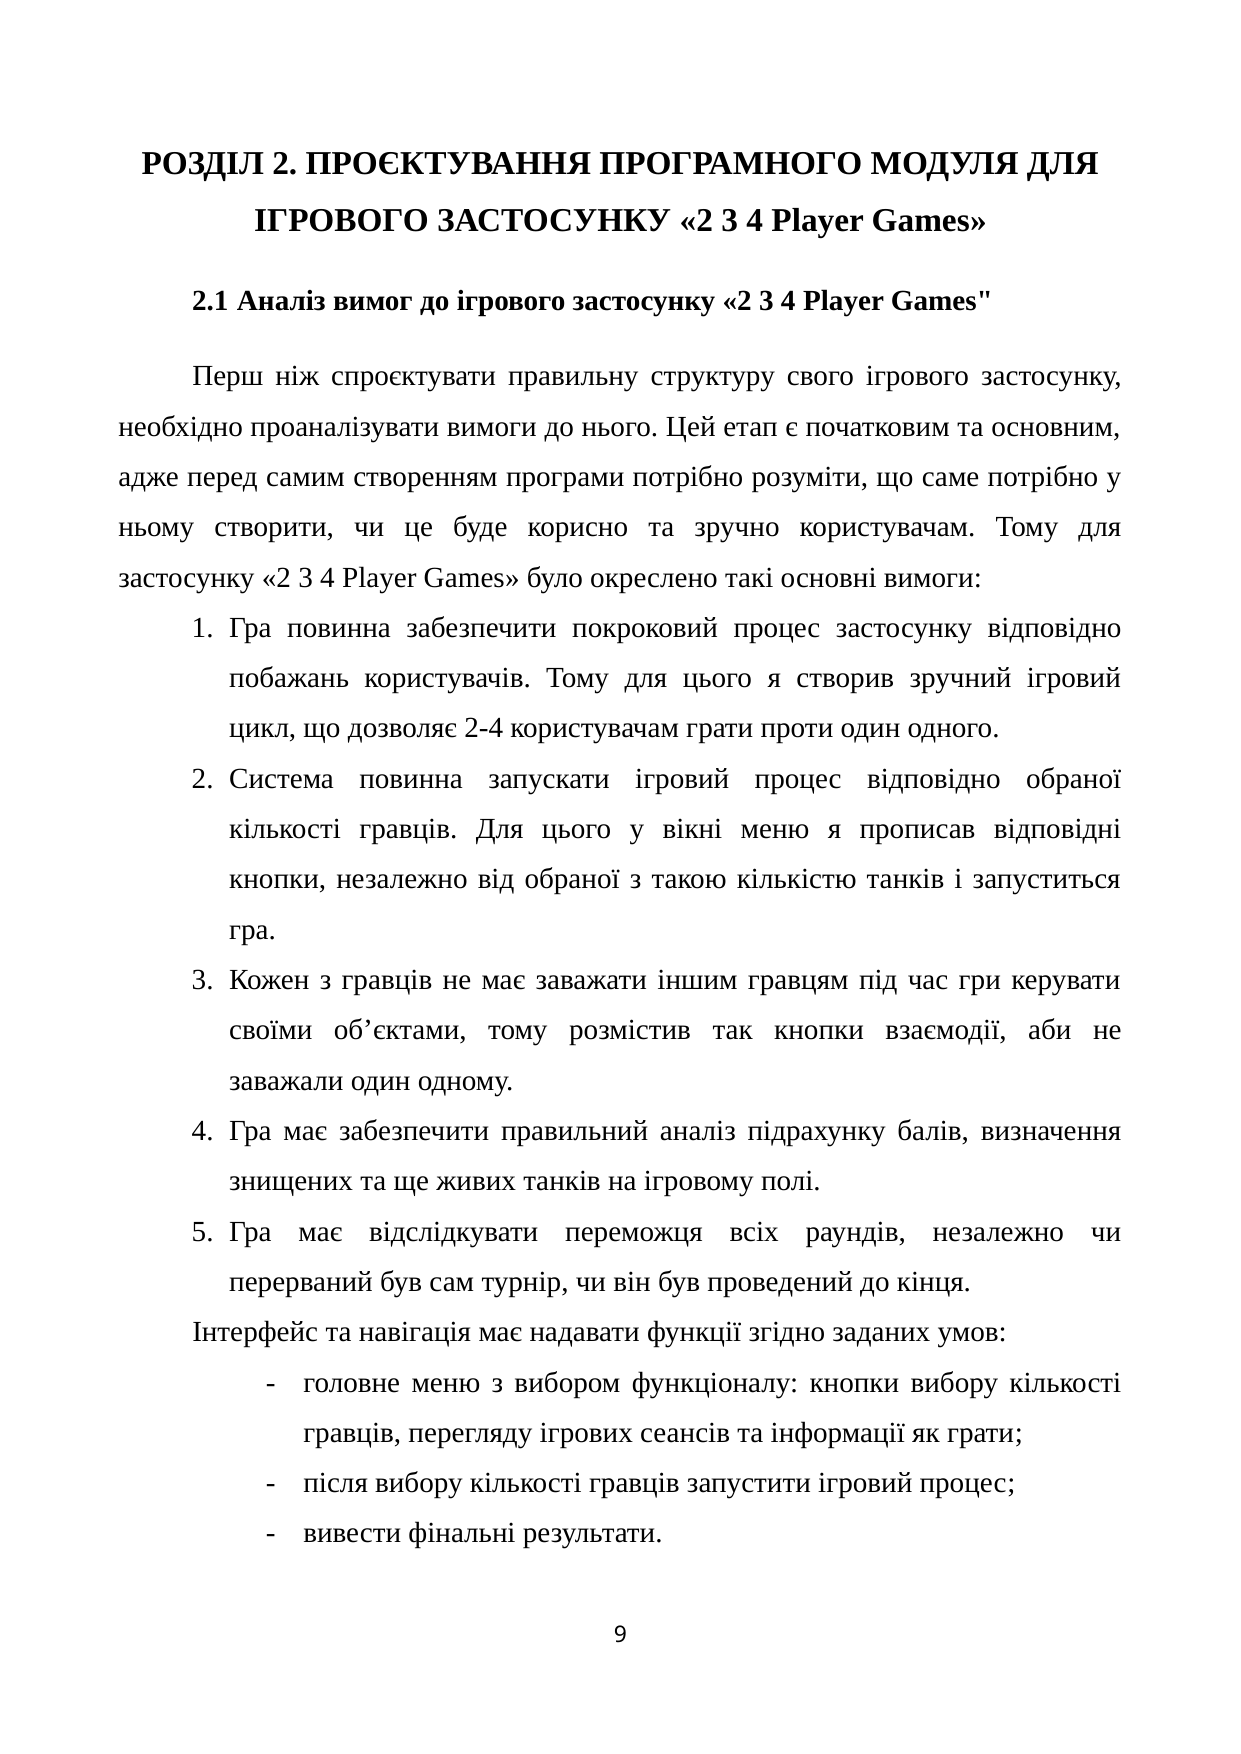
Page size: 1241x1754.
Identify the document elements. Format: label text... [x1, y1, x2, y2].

list Система повинна запускати ігровий процес відповідно обраної кількості гравців. Для цього у вікні меню я прописав відповідні кнопки, незалежно від обраної з такою кількістю танків і запуститься гра. [191, 761, 1122, 945]
list Гра має відслідкувати переможця всіх раундів, незалежно чи перерваний був сам турнір, чи він був проведений до кінця. [191, 1214, 1122, 1298]
text Інтерфейс та навігація має надавати функції згідно заданих умов: [118, 1314, 1122, 1348]
subtitle РОЗДІЛ 2. ПРОЄКТУВАННЯ ПРОГРАМНОГО МОДУЛЯ ДЛЯ ІГРОВОГО ЗАСТОСУНКУ «2 3 4 Player Games» [118, 143, 1122, 239]
list головне меню з вибором функціоналу: кнопки вибору кількості гравців, перегляду ігрових сеансів та інформації як грати; [266, 1365, 1122, 1448]
list Гра повинна забезпечити покроковий процес застосунку відповідно побажань користувачів. Тому для цього я створив зручний ігровий цикл, що дозволяє 2-4 користувачам грати проти один одного. [191, 610, 1122, 744]
list Кожен з гравців не має заважати іншим гравцям під час гри керувати своїми об’єктами, тому розмістив так кнопки взаємодії, аби не заважали один одному. [191, 962, 1122, 1096]
list Гра має забезпечити правильний аналіз підрахунку балів, визначення знищених та ще живих танків на ігровому полі. [191, 1113, 1122, 1197]
subtitle Аналіз вимог до ігрового застосунку «2 3 4 Player Games" [192, 283, 1122, 317]
list вивести фінальні результати. [266, 1516, 1122, 1549]
text Перш ніж спроєктувати правильну структуру свого ігрового застосунку, необхідно проаналізувати вимоги до нього. Цей етап є початковим та основним, адже перед самим створенням програми потрібно розуміти, що саме потрібно у ньому створити, чи це буде корисно та зручно користувачам. Тому для застосунку «2 3 4 Player Games» було окреслено такі основні вимоги: [118, 358, 1122, 593]
list після вибору кількості гравців запустити ігровий процес; [266, 1465, 1122, 1499]
